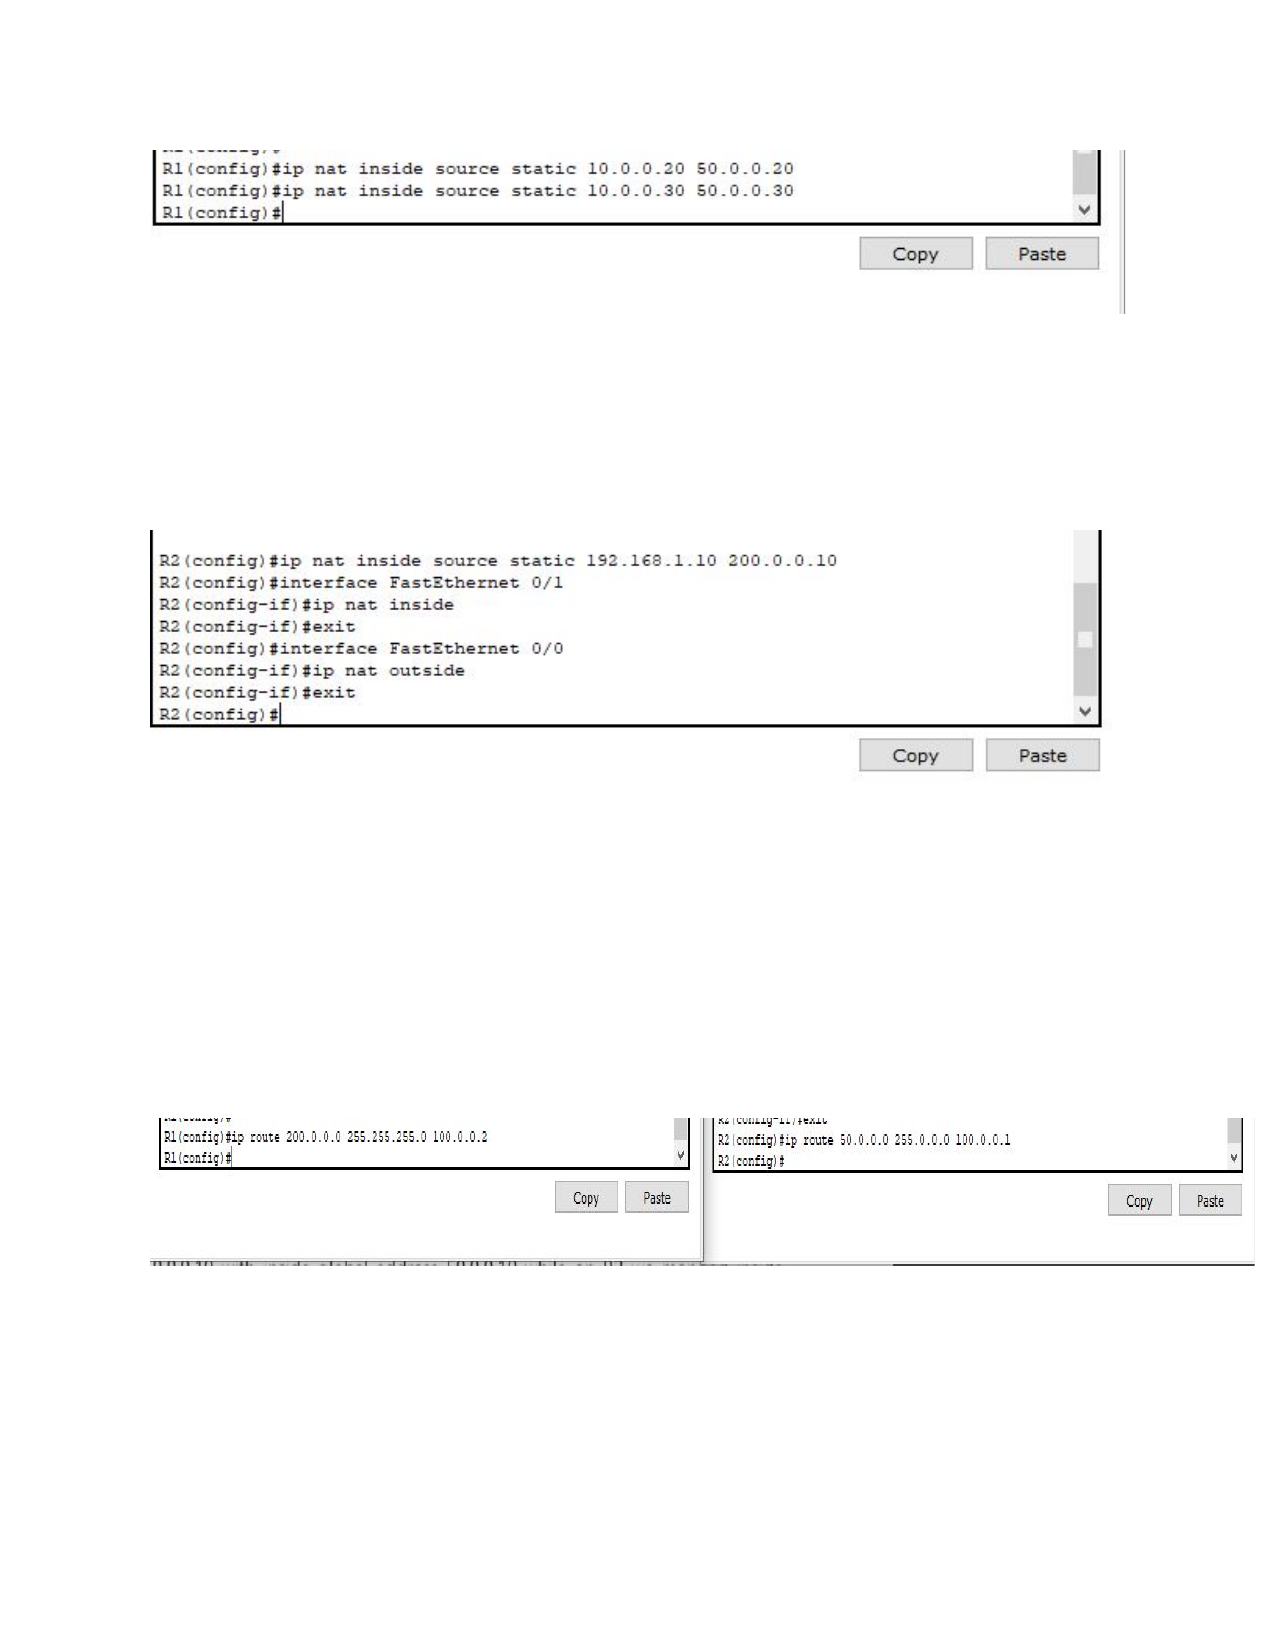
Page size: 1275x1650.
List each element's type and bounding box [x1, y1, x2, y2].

picture [150, 530, 1116, 803]
picture [150, 1118, 1255, 1266]
picture [150, 150, 1125, 314]
